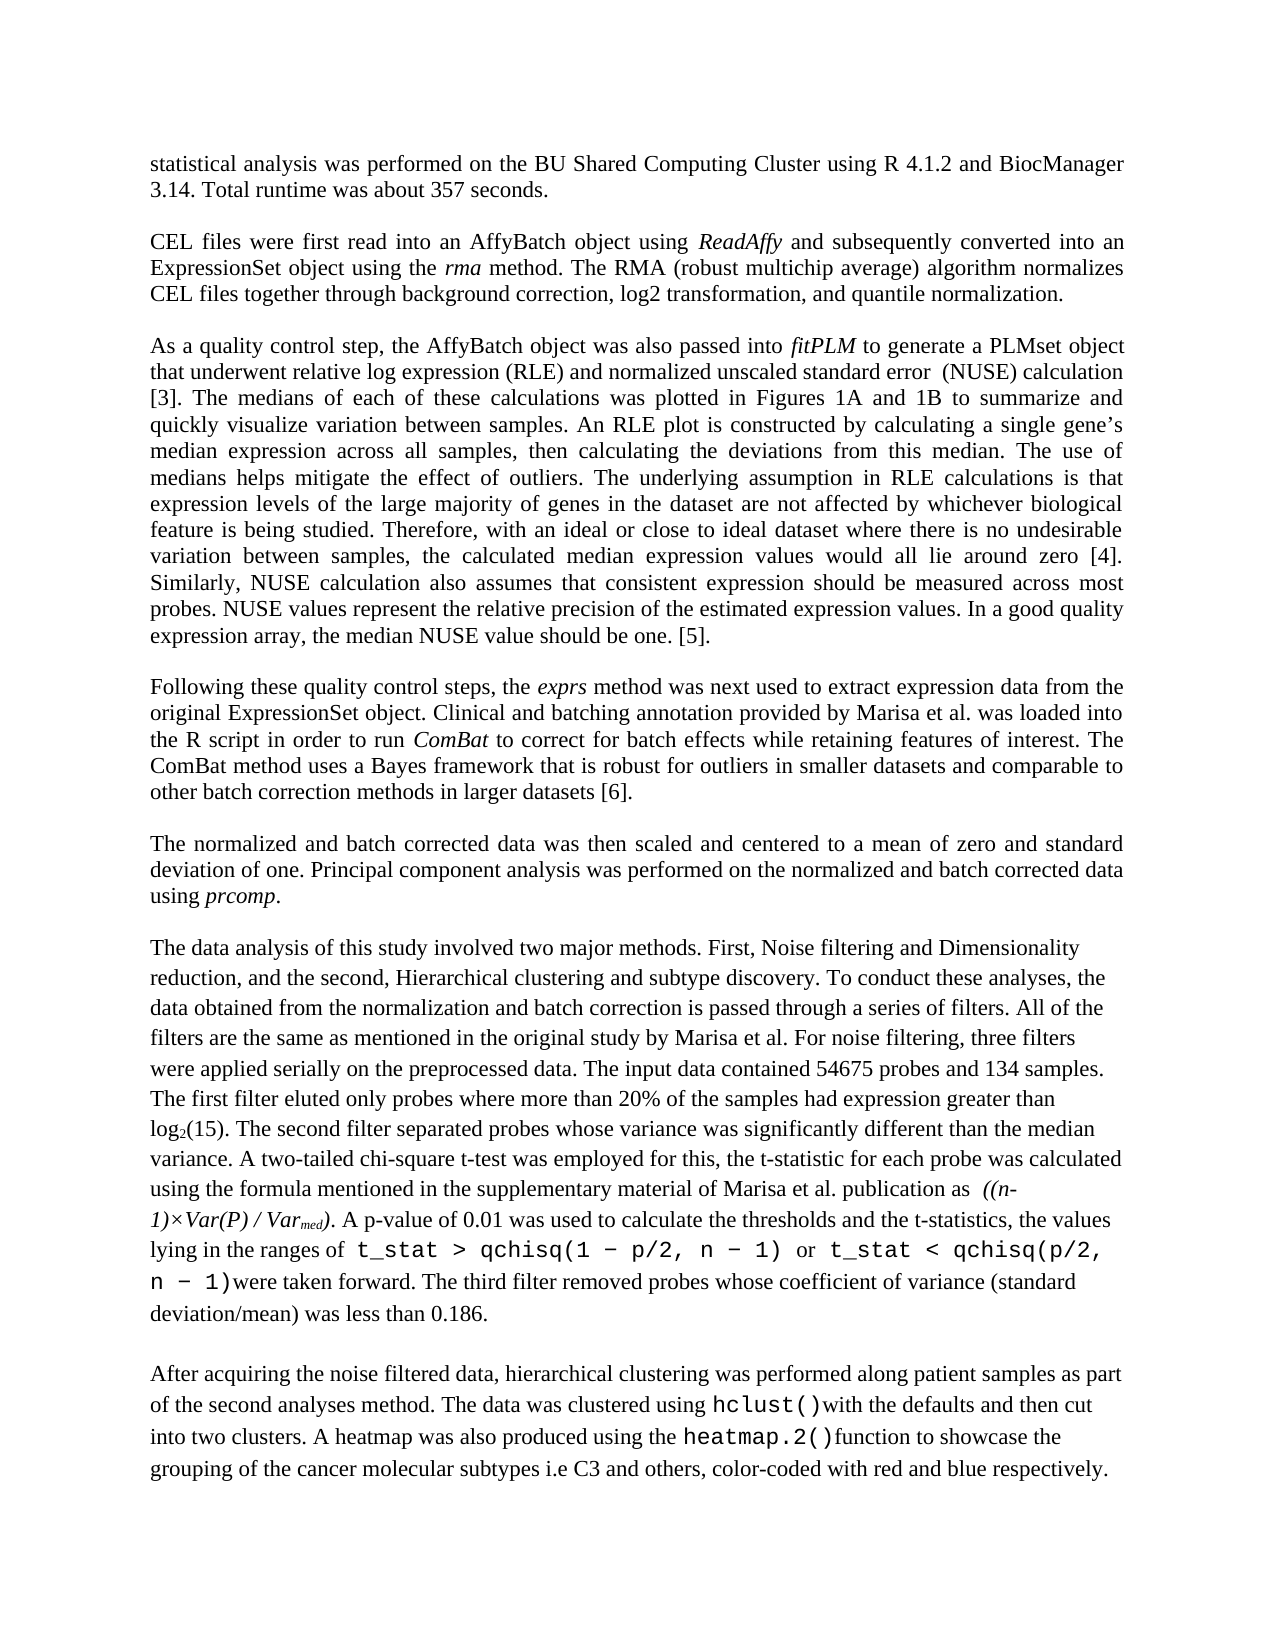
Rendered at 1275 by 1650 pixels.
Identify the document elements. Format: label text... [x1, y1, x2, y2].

text The normalized and batch corrected data was then scaled and centered to a mean of zero and standard deviation of one. Principal component analysis was performed on the normalized and batch corrected data using prcomp. [150, 830, 1125, 909]
text CEL files were first read into an AffyBatch object using ReadAffy and subsequently converted into an ExpressionSet object using the rma method. The RMA (robust multichip average) algorithm normalizes CEL files together through background correction, log2 transformation, and quantile normalization. [150, 228, 1125, 307]
text Following these quality control steps, the exprs method was next used to extract expression data from the original ExpressionSet object. Clinical and batching annotation provided by Marisa et al. was loaded into the R script in order to run ComBat to correct for batch effects while retaining features of interest. The ComBat method uses a Bayes framework that is robust for outliers in smaller datasets and comparable to other batch correction methods in larger datasets [6]. [150, 673, 1125, 805]
text As a quality control step, the AffyBatch object was also passed into fitPLM to generate a PLMset object that underwent relative log expression (RLE) and normalized unscaled standard error (NUSE) calculation [3]. The medians of each of these calculations was plotted in Figures 1A and 1B to summarize and quickly visualize variation between samples. An RLE plot is constructed by calculating a single gene’s median expression across all samples, then calculating the deviations from this median. The use of medians helps mitigate the effect of outliers. The underlying assumption in RLE calculations is that expression levels of the large majority of genes in the dataset are not affected by whichever biological feature is being studied. Therefore, with an ideal or close to ideal dataset where there is no undesirable variation between samples, the calculated median expression values would all lie around zero [4]. Similarly, NUSE calculation also assumes that consistent expression should be measured across most probes. NUSE values represent the relative precision of the estimated expression values. In a good quality expression array, the median NUSE value should be one. [5]. [150, 332, 1125, 648]
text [150, 150, 1125, 203]
text The data analysis of this study involved two major methods. First, Noise filtering and Dimensionality reduction, and the second, Hierarchical clustering and subtype discovery. To conduct these analyses, the data obtained from the normalization and batch correction is passed through a series of filters. All of the filters are the same as mentioned in the original study by Marisa et al. For noise filtering, three filters were applied serially on the preprocessed data. The input data contained 54675 probes and 134 samples. The first filter eluted only probes where more than 20% of the samples had expression greater than log2(15). The second filter separated probes whose variance was significantly different than the median variance. A two-tailed chi-square t-test was employed for this, the t-statistic for each probe was calculated using the formula mentioned in the supplementary material of Marisa et al. publication as ((n-1)×Var(P) / Varmed). A p-value of 0.01 was used to calculate the thresholds and the t-statistics, the values lying in the ranges of t_stat > qchisq(1 − p/2, n − 1) or t_stat < qchisq(p/2, n − 1)were taken forward. The third filter removed probes whose coefficient of variance (standard deviation/mean) was less than 0.186. [150, 934, 1125, 1326]
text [150, 1361, 1125, 1481]
